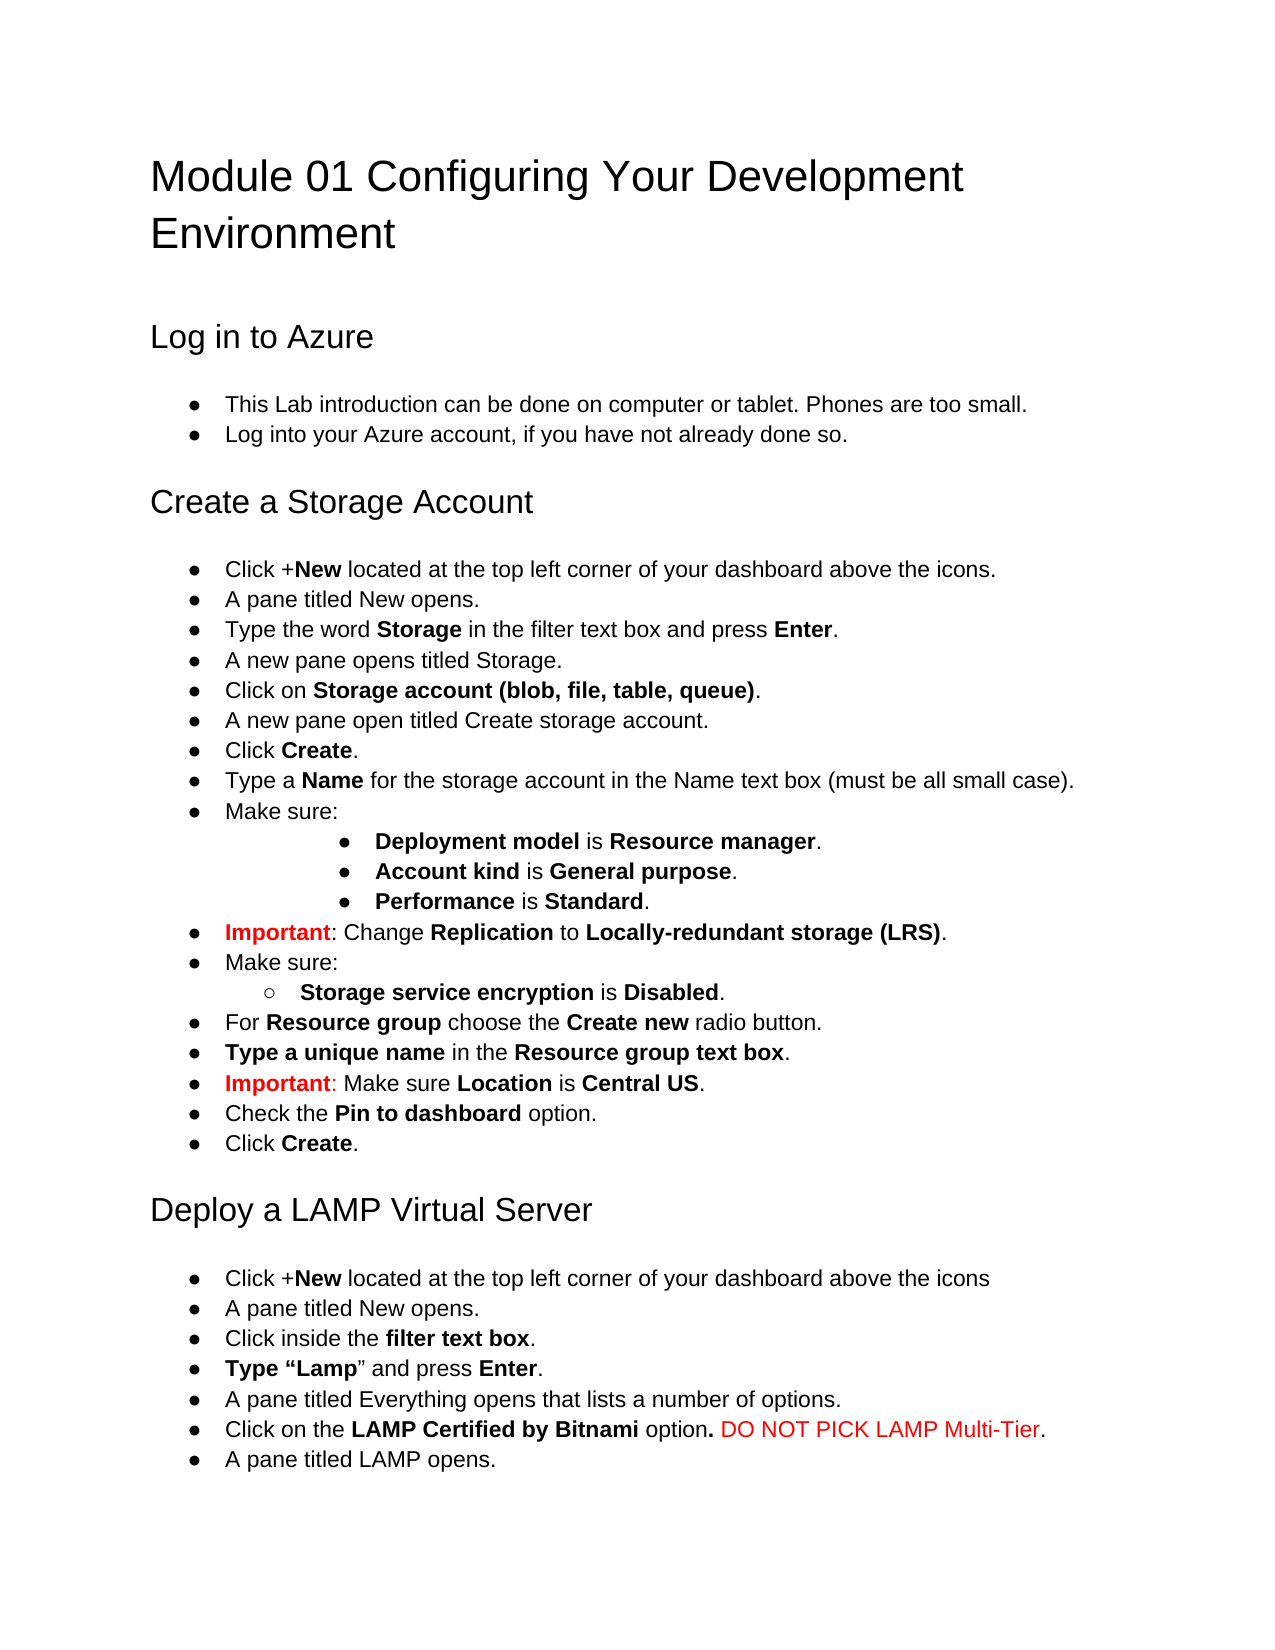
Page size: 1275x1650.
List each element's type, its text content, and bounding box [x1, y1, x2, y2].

list A pane titled LAMP opens. [187, 1446, 1125, 1472]
list A pane titled New opens. [187, 1295, 1125, 1321]
list Account kind is General purpose. [225, 858, 1125, 884]
list Important: Make sure Location is Central US. [187, 1069, 1125, 1096]
text Create a Storage Account [150, 482, 1125, 520]
list A pane titled New opens. [187, 586, 1125, 613]
list Click +New located at the top left corner of your dashboard above the icons [187, 1265, 1125, 1291]
list Click Create. [187, 737, 1125, 764]
list Performance is Standard. [225, 888, 1125, 915]
list For Resource group choose the Create new radio button. [187, 1009, 1125, 1036]
list Click on Storage account (blob, file, table, queue). [187, 677, 1125, 703]
list A new pane open titled Create storage account. [187, 707, 1125, 733]
list Type the word Storage in the filter text box and press Enter. [187, 616, 1125, 643]
list Log into your Azure account, if you have not already done so. [187, 421, 1125, 448]
list Deployment model is Resource manager. [225, 828, 1125, 854]
list A pane titled Everything opens that lists a number of options. [187, 1386, 1125, 1412]
list Make sure: [187, 949, 1125, 975]
list Check the Pin to dashboard option. [187, 1100, 1125, 1126]
list Click +New located at the top left corner of your dashboard above the icons. [187, 556, 1125, 582]
list Type “Lamp” and press Enter. [187, 1355, 1125, 1382]
subtitle Log in to Azure [150, 317, 1125, 355]
list Make sure: [187, 798, 1125, 824]
text Deploy a LAMP Virtual Server [150, 1190, 1125, 1229]
list A new pane opens titled Storage. [187, 647, 1125, 673]
list This Lab introduction can be done on computer or tablet. Phones are too small. [187, 391, 1125, 417]
list Type a Name for the storage account in the Name text box (must be all small case). [187, 767, 1125, 794]
title Module 01 Configuring Your Development Environment [150, 150, 1125, 258]
list Storage service encryption is Disabled. [150, 979, 1125, 1005]
list Important: Change Replication to Locally-redundant storage (LRS). [187, 918, 1125, 945]
list Click on the LAMP Certified by Bitnami option. DO NOT PICK LAMP Multi-Tier. [187, 1416, 1125, 1442]
list Type a unique name in the Resource group text box. [187, 1039, 1125, 1066]
list Click inside the filter text box. [187, 1325, 1125, 1352]
list Click Create. [187, 1130, 1125, 1156]
